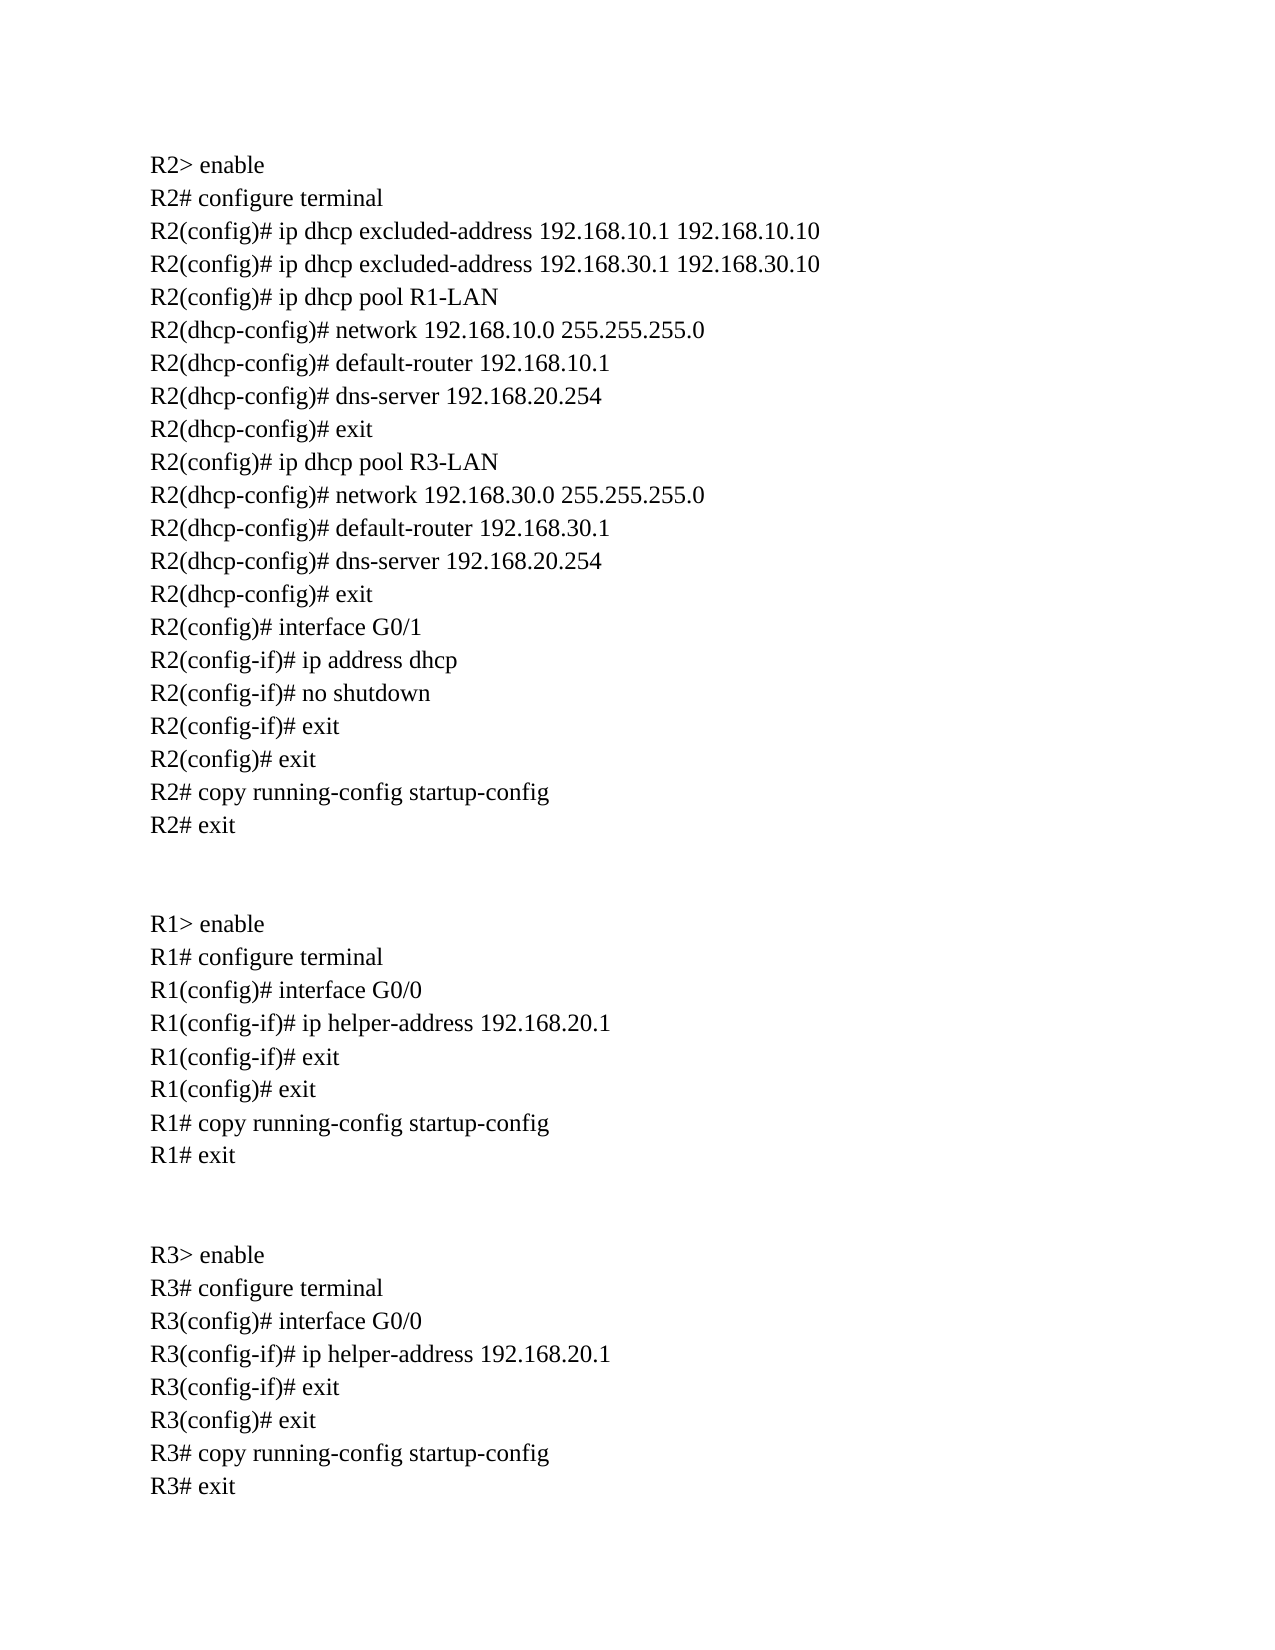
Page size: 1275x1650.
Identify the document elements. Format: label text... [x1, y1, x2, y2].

text R3(config)# exit [150, 1405, 1125, 1433]
text R2(dhcp-config)# network 192.168.10.0 255.255.255.0 [150, 315, 1125, 344]
text R2(dhcp-config)# exit [150, 579, 1125, 608]
text R2(config)# interface G0/1 [150, 612, 1125, 641]
text R1(config)# exit [150, 1074, 1125, 1103]
text R2> enable [150, 150, 1125, 179]
text R1# copy running-config startup-config [150, 1108, 1125, 1136]
text R2(dhcp-config)# default-router 192.168.10.1 [150, 348, 1125, 377]
text R1# configure terminal [150, 942, 1125, 971]
text R2(dhcp-config)# dns-server 192.168.20.254 [150, 381, 1125, 410]
text R2(config)# ip dhcp pool R3-LAN [150, 447, 1125, 476]
text R3# configure terminal [150, 1273, 1125, 1301]
text R2(config-if)# ip address dhcp [150, 645, 1125, 674]
text R1# exit [150, 1141, 1125, 1169]
text R2(config)# ip dhcp excluded-address 192.168.10.1 192.168.10.10 [150, 216, 1125, 245]
text R2# copy running-config startup-config [150, 777, 1125, 806]
text R2(config)# ip dhcp excluded-address 192.168.30.1 192.168.30.10 [150, 249, 1125, 278]
text R2(config-if)# no shutdown [150, 678, 1125, 707]
text R3> enable [150, 1240, 1125, 1268]
text R2(dhcp-config)# dns-server 192.168.20.254 [150, 546, 1125, 575]
text R3# exit [150, 1471, 1125, 1499]
text R3(config)# interface G0/0 [150, 1306, 1125, 1334]
text R2(dhcp-config)# network 192.168.30.0 255.255.255.0 [150, 480, 1125, 509]
text R2(dhcp-config)# default-router 192.168.30.1 [150, 513, 1125, 542]
text R2(config-if)# exit [150, 711, 1125, 740]
text R3# copy running-config startup-config [150, 1438, 1125, 1467]
text R2(config)# exit [150, 744, 1125, 773]
text R1(config-if)# ip helper-address 192.168.20.1 [150, 1008, 1125, 1037]
text R2(config)# ip dhcp pool R1-LAN [150, 282, 1125, 311]
text R3(config-if)# ip helper-address 192.168.20.1 [150, 1339, 1125, 1367]
text R2(dhcp-config)# exit [150, 414, 1125, 443]
text R1> enable [150, 909, 1125, 938]
text R2# exit [150, 810, 1125, 839]
text R3(config-if)# exit [150, 1372, 1125, 1401]
text R1(config)# interface G0/0 [150, 976, 1125, 1004]
text R2# configure terminal [150, 183, 1125, 212]
text R1(config-if)# exit [150, 1042, 1125, 1070]
